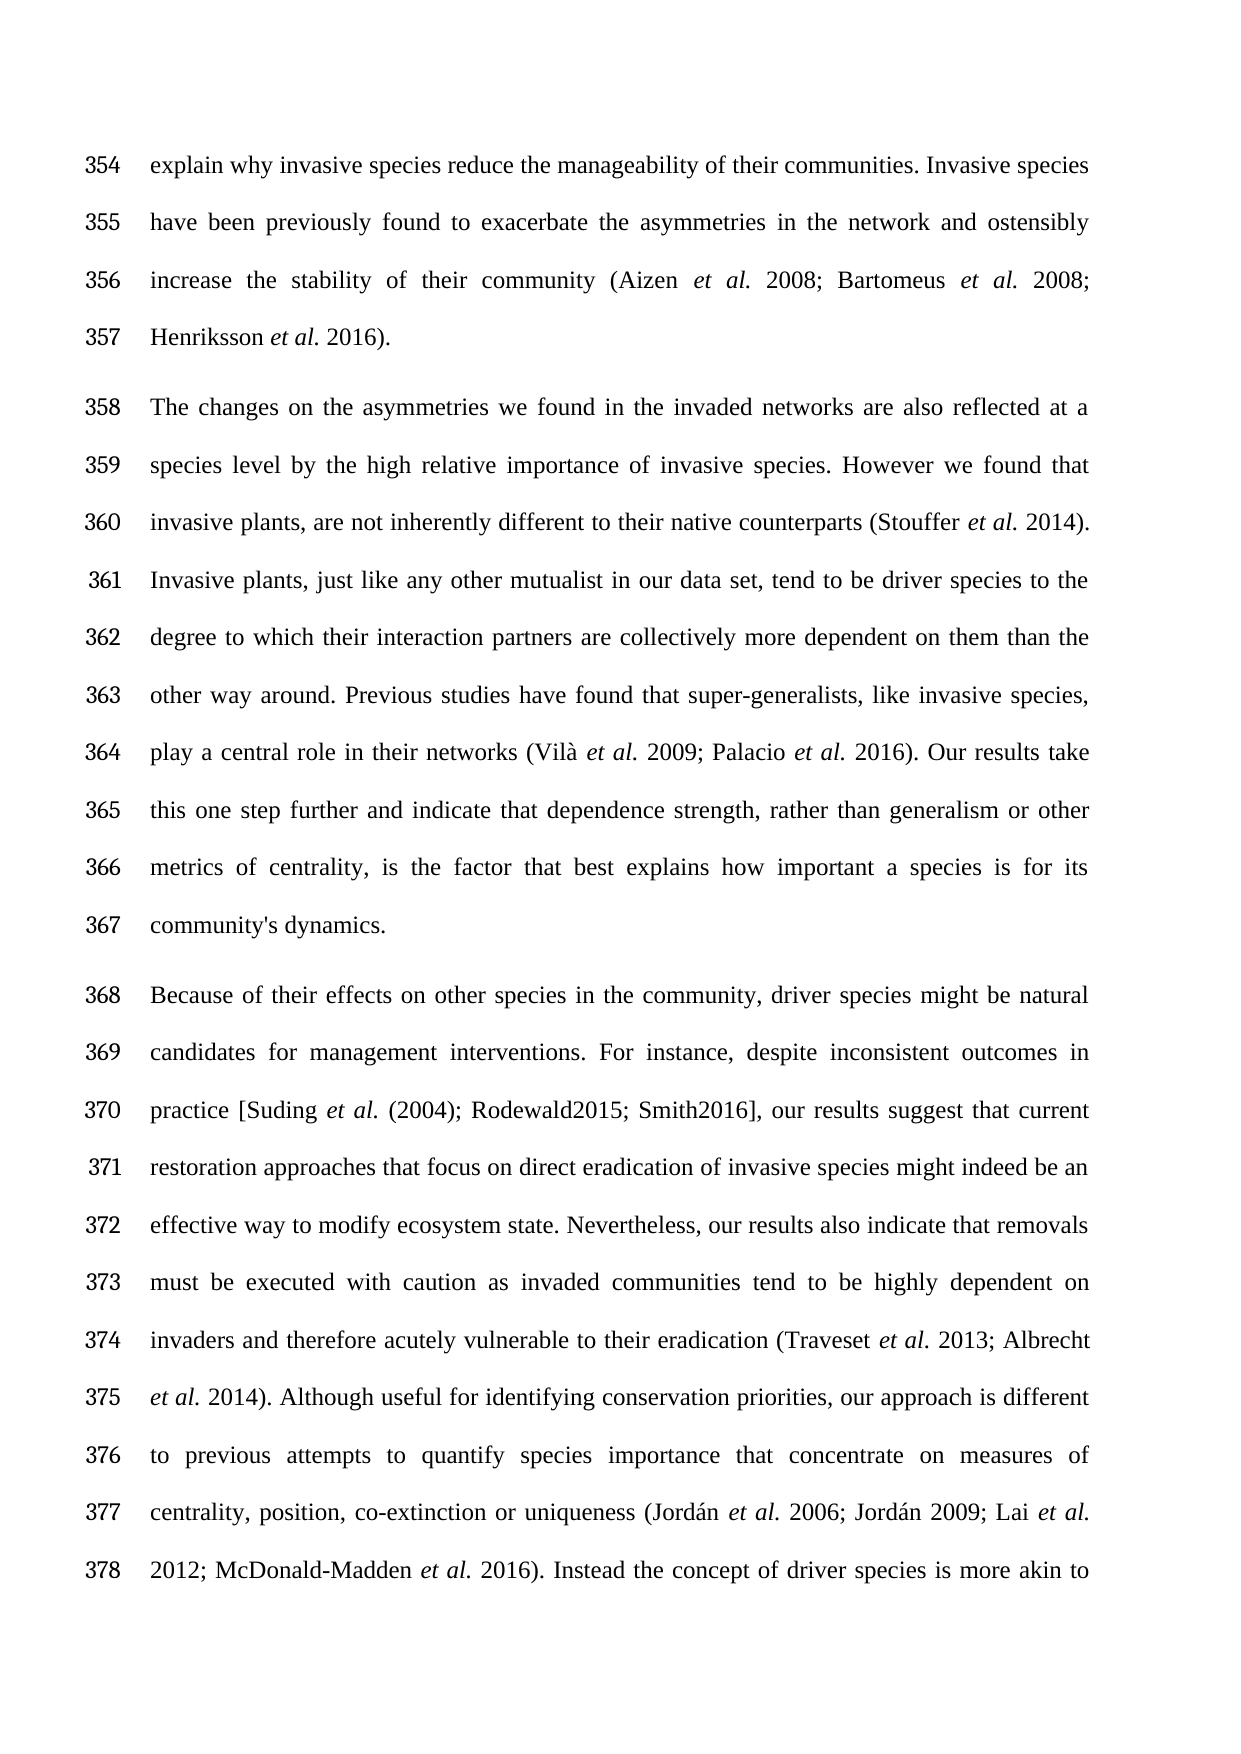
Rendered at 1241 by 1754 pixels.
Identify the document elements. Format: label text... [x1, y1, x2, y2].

text The changes on the asymmetries we found in the invaded networks are also reflected at a species level by the high relative importance of invasive species. However we found that invasive plants, are not inherently different to their native counterparts (Stouffer et al. 2014). Invasive plants, just like any other mutualist in our data set, tend to be driver species to the degree to which their interaction partners are collectively more dependent on them than the other way around. Previous studies have found that super-generalists, like invasive species, play a central role in their networks (Vilà et al. 2009; Palacio et al. 2016). Our results take this one step further and indicate that dependence strength, rather than generalism or other metrics of centrality, is the factor that best explains how important a species is for its community's dynamics. [150, 392, 1090, 939]
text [150, 980, 1090, 1584]
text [150, 150, 1090, 351]
